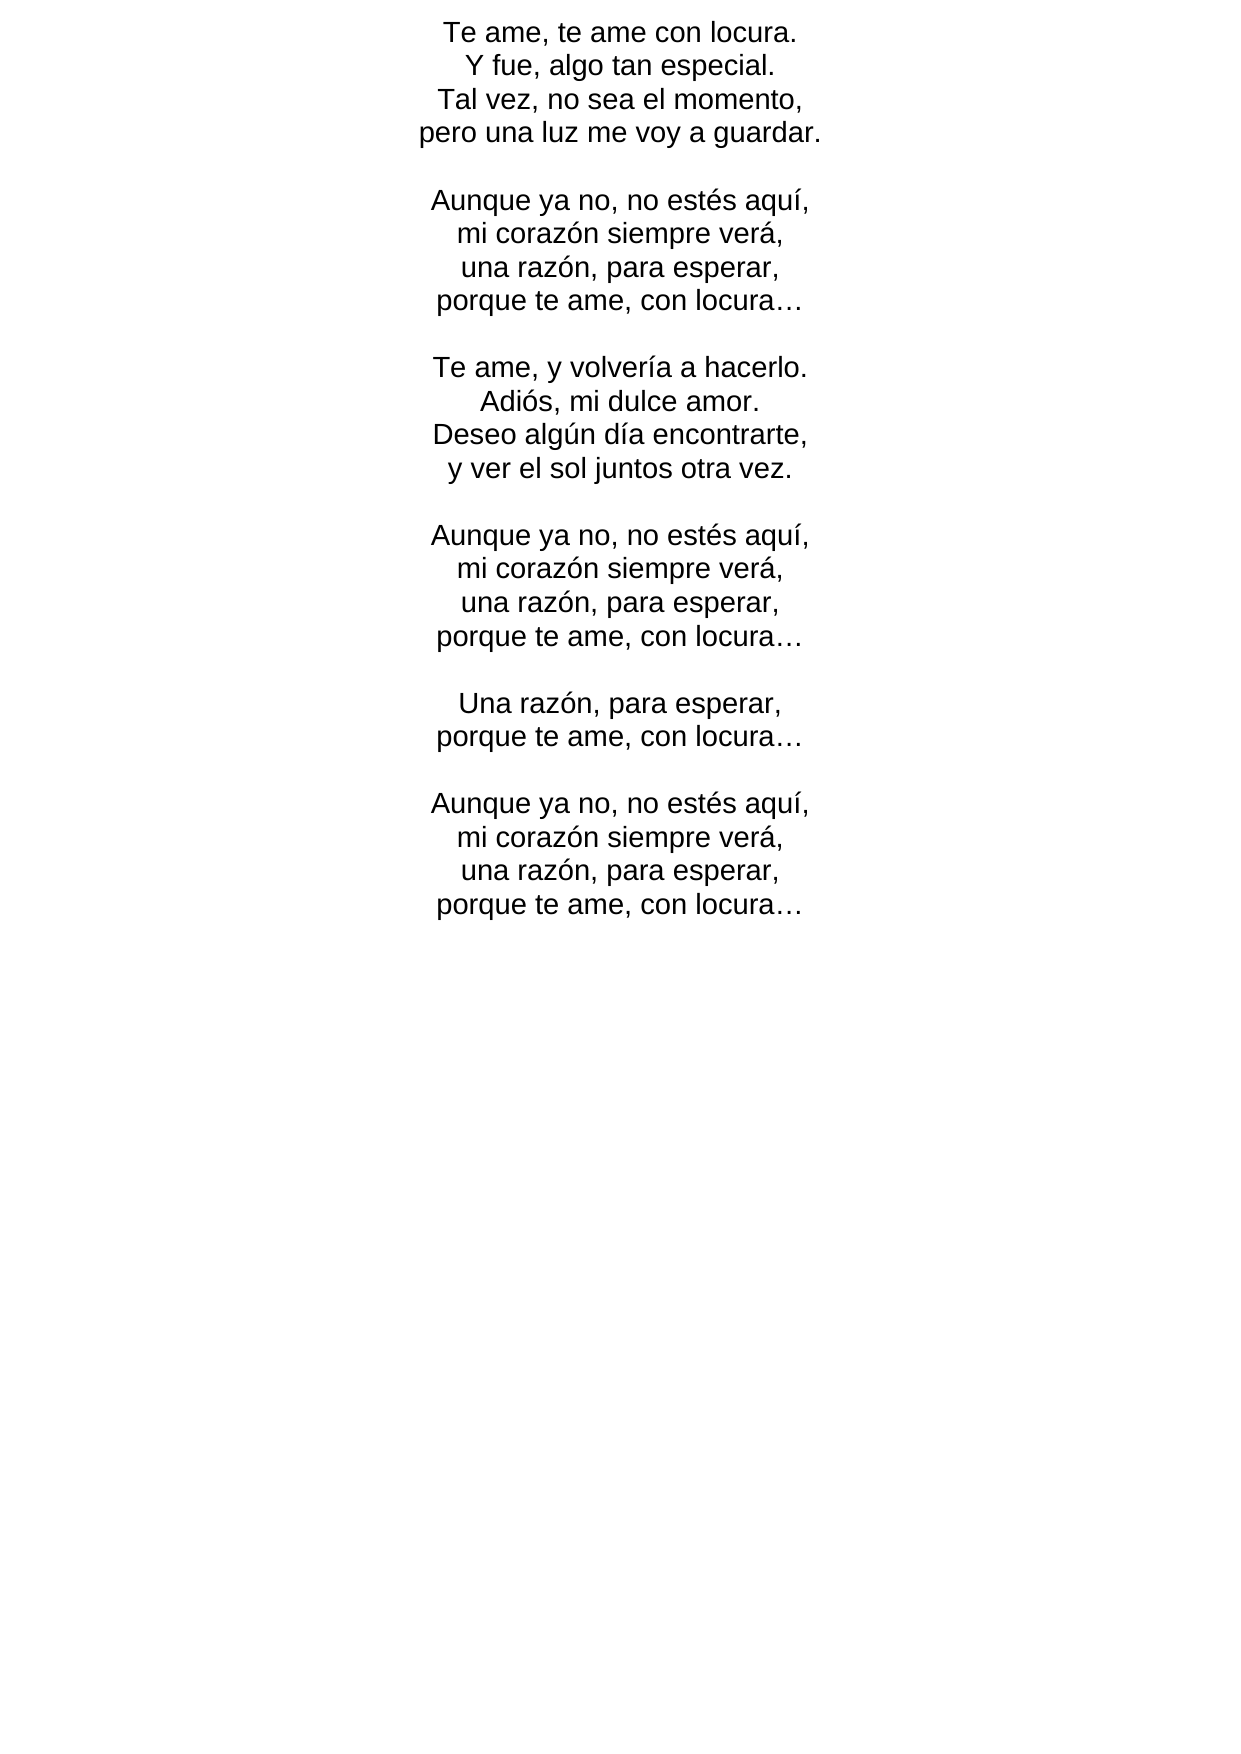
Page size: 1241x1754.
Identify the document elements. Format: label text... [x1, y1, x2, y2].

text Tal vez, no sea el momento, [15, 82, 1226, 115]
text porque te ame, con locura… [15, 887, 1226, 920]
text Aunque ya no, no estés aquí, [15, 518, 1226, 551]
text porque te ame, con locura… [15, 719, 1226, 753]
text mi corazón siempre verá, [15, 216, 1226, 249]
text pero una luz me voy a guardar. [15, 115, 1226, 149]
text Aunque ya no, no estés aquí, [15, 182, 1226, 216]
text Deseo algún día encontrarte, [15, 417, 1226, 451]
text Aunque ya no, no estés aquí, [15, 786, 1226, 820]
text Te ame, te ame con locura. [15, 15, 1226, 48]
text una razón, para esperar, [15, 853, 1226, 887]
text Adiós, mi dulce amor. [15, 384, 1226, 417]
text Te ame, y volvería a hacerlo. [15, 350, 1226, 384]
text mi corazón siempre verá, [15, 551, 1226, 585]
text una razón, para esperar, [15, 585, 1226, 618]
text porque te ame, con locura… [15, 283, 1226, 317]
text porque te ame, con locura… [15, 618, 1226, 652]
text y ver el sol juntos otra vez. [15, 451, 1226, 484]
text Una razón, para esperar, [15, 686, 1226, 719]
text Y fue, algo tan especial. [15, 48, 1226, 82]
text una razón, para esperar, [15, 249, 1226, 283]
text mi corazón siempre verá, [15, 820, 1226, 853]
